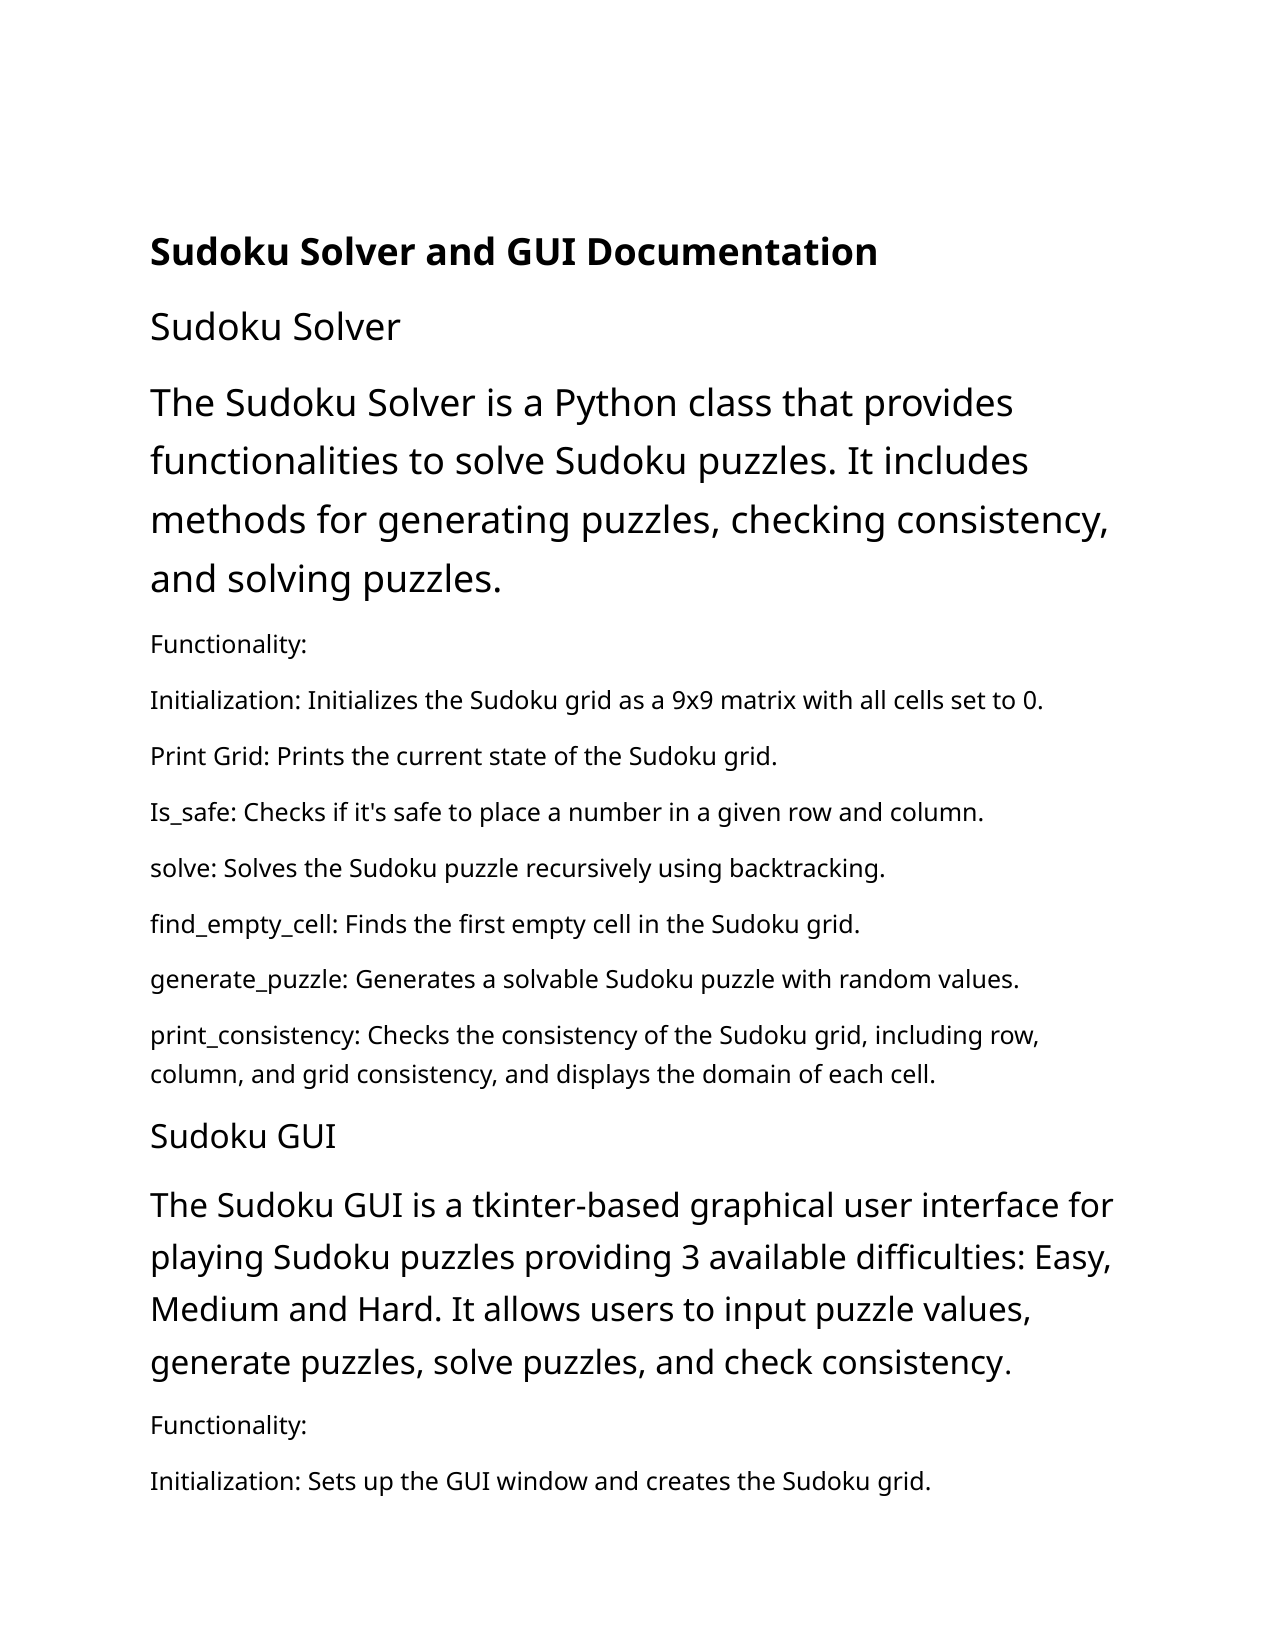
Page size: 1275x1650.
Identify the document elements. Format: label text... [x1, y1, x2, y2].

text Initialization: Initializes the Sudoku grid as a 9x9 matrix with all cells set to 0. [150, 683, 1125, 717]
text Functionality: [150, 627, 1125, 661]
text generate_puzzle: Generates a solvable Sudoku puzzle with random values. [150, 962, 1125, 996]
text find_empty_cell: Finds the first empty cell in the Sudoku grid. [150, 906, 1125, 940]
text Is_safe: Checks if it's safe to place a number in a given row and column. [150, 795, 1125, 829]
text The Sudoku Solver is a Python class that provides functionalities to solve Sudoku puzzles. It includes methods for generating puzzles, checking consistency, and solving puzzles. [150, 376, 1125, 603]
text The Sudoku GUI is a tkinter-based graphical user interface for playing Sudoku puzzles providing 3 available difficulties: Easy, Medium and Hard. It allows users to input puzzle values, generate puzzles, solve puzzles, and check consistency. [150, 1182, 1125, 1384]
text Sudoku Solver [150, 301, 1125, 352]
text Print Grid: Prints the current state of the Sudoku grid. [150, 739, 1125, 773]
text solve: Solves the Sudoku puzzle recursively using backtracking. [150, 851, 1125, 884]
text print_consistency: Checks the consistency of the Sudoku grid, including row, column, and grid consistency, and displays the domain of each cell. [150, 1018, 1125, 1091]
text Initialization: Sets up the GUI window and creates the Sudoku grid. [150, 1463, 1125, 1497]
text Functionality: [150, 1407, 1125, 1441]
text Sudoku GUI [150, 1113, 1125, 1158]
text Sudoku Solver and GUI Documentation [150, 225, 1125, 276]
